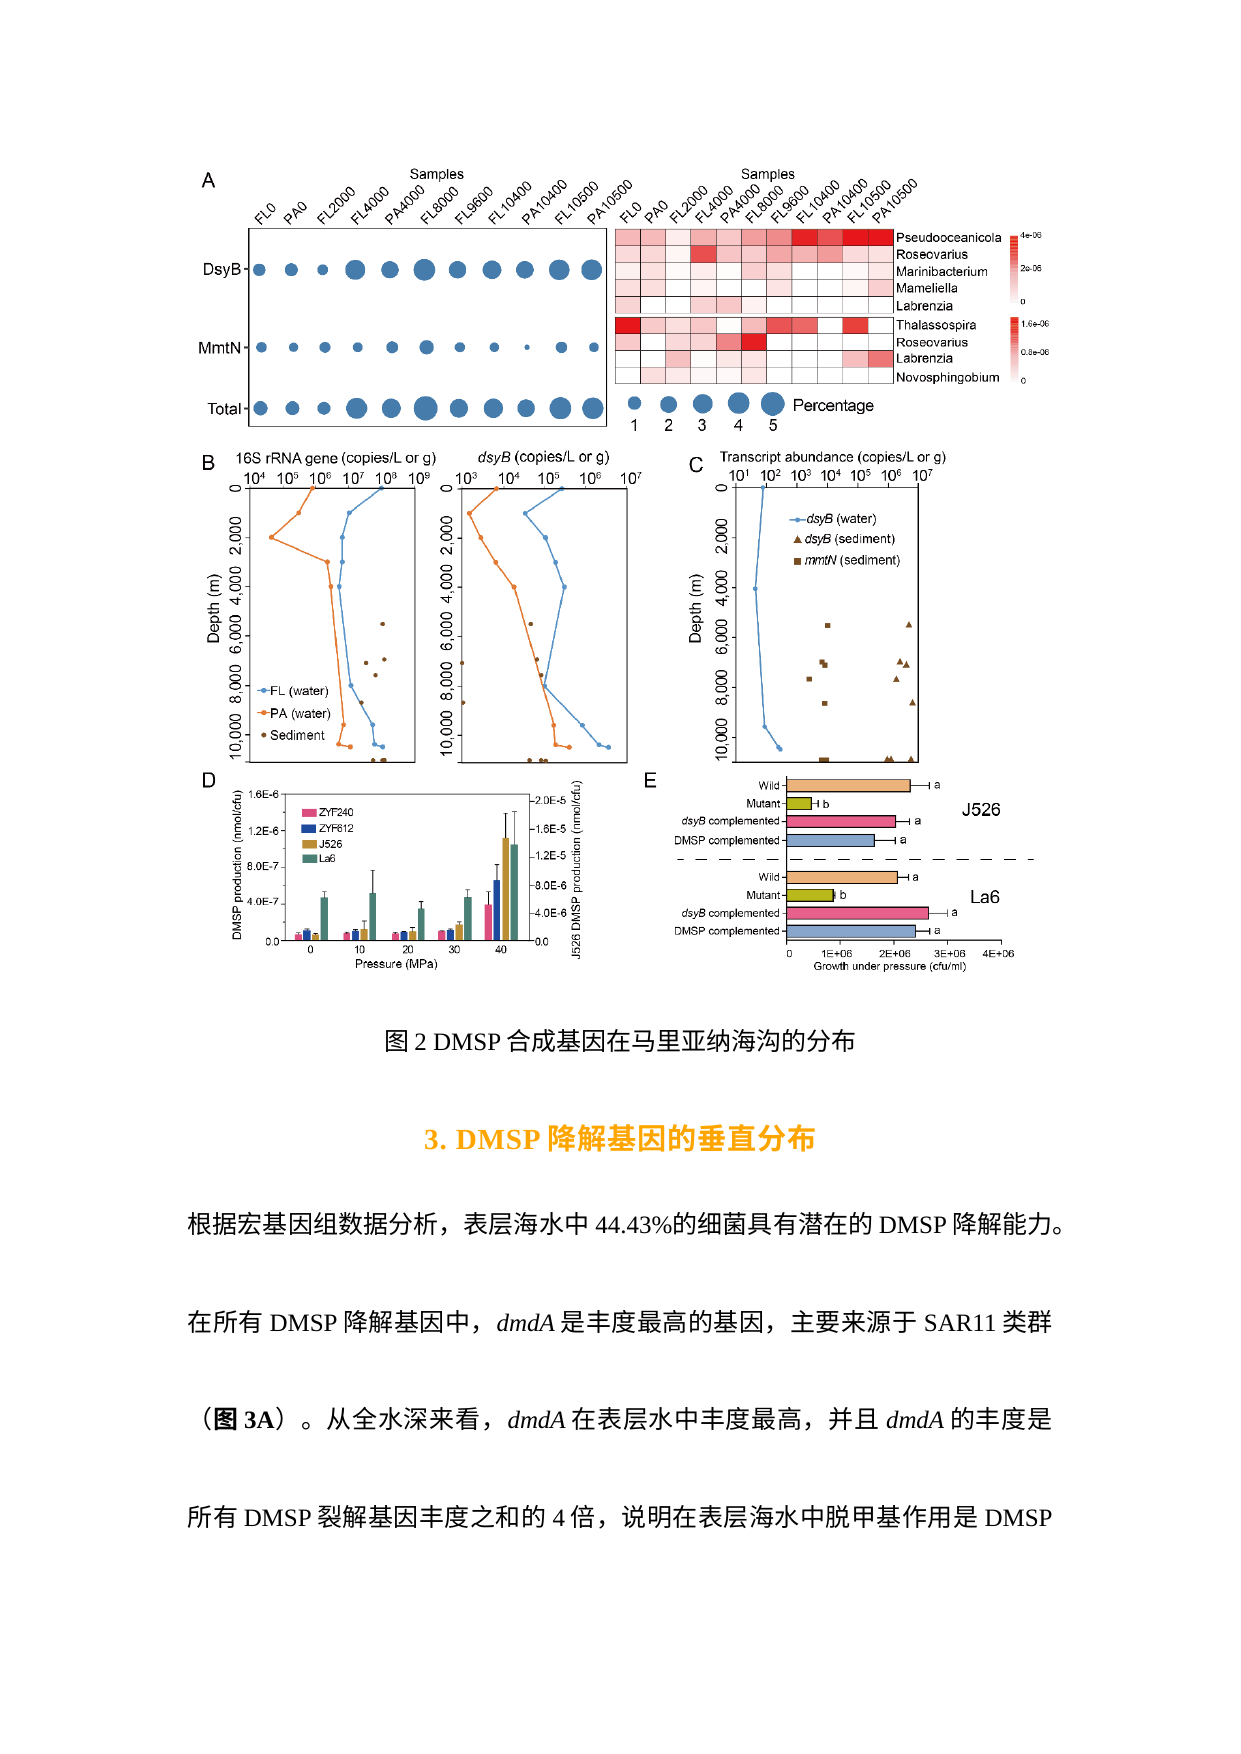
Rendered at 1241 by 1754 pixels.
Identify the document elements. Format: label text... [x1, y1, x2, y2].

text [187, 1191, 1053, 1548]
text 图2 DMSP合成基因在马里亚纳海沟的分布 [187, 1007, 1053, 1072]
text 3. DMSP降解基因的垂直分布 [187, 1104, 1053, 1169]
picture [187, 162, 1053, 976]
